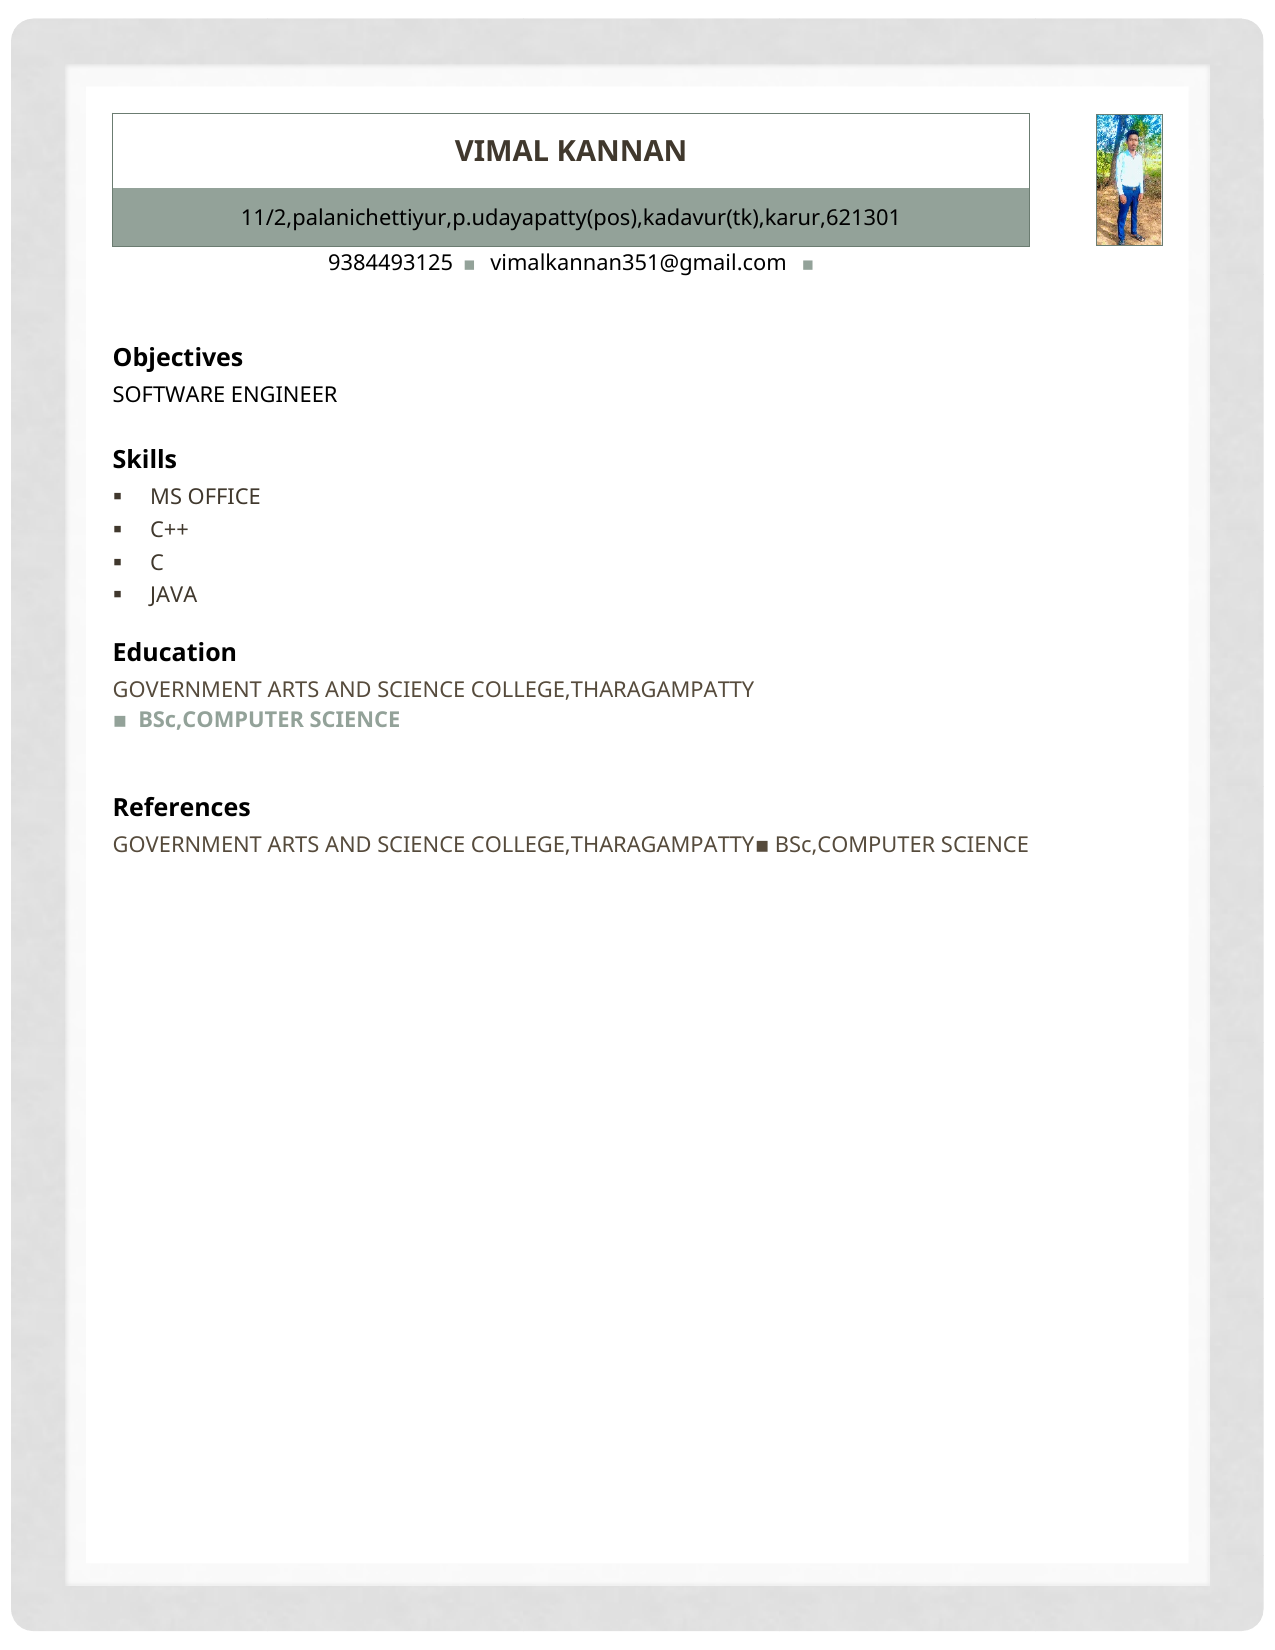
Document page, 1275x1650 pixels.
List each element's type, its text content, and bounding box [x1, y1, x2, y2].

list C [112, 547, 1162, 577]
text GOVERNMENT ARTS AND SCIENCE COLLEGE,THARAGAMPATTY [112, 674, 1162, 704]
list MS OFFICE [112, 481, 1162, 511]
list C++ [112, 514, 1162, 544]
text GOVERNMENT ARTS AND SCIENCE COLLEGE,THARAGAMPATTY▪ BSc,COMPUTER SCIENCE [112, 829, 1162, 858]
text ▪ BSc,COMPUTER SCIENCE [112, 704, 1162, 734]
subtitle Objectives [112, 340, 1162, 374]
text SOFTWARE ENGINEER [112, 379, 1162, 409]
subtitle References [112, 789, 1162, 823]
subtitle Education [112, 635, 1162, 669]
list JAVA [112, 579, 1162, 609]
subtitle Skills [112, 442, 1162, 476]
picture [1097, 115, 1162, 245]
